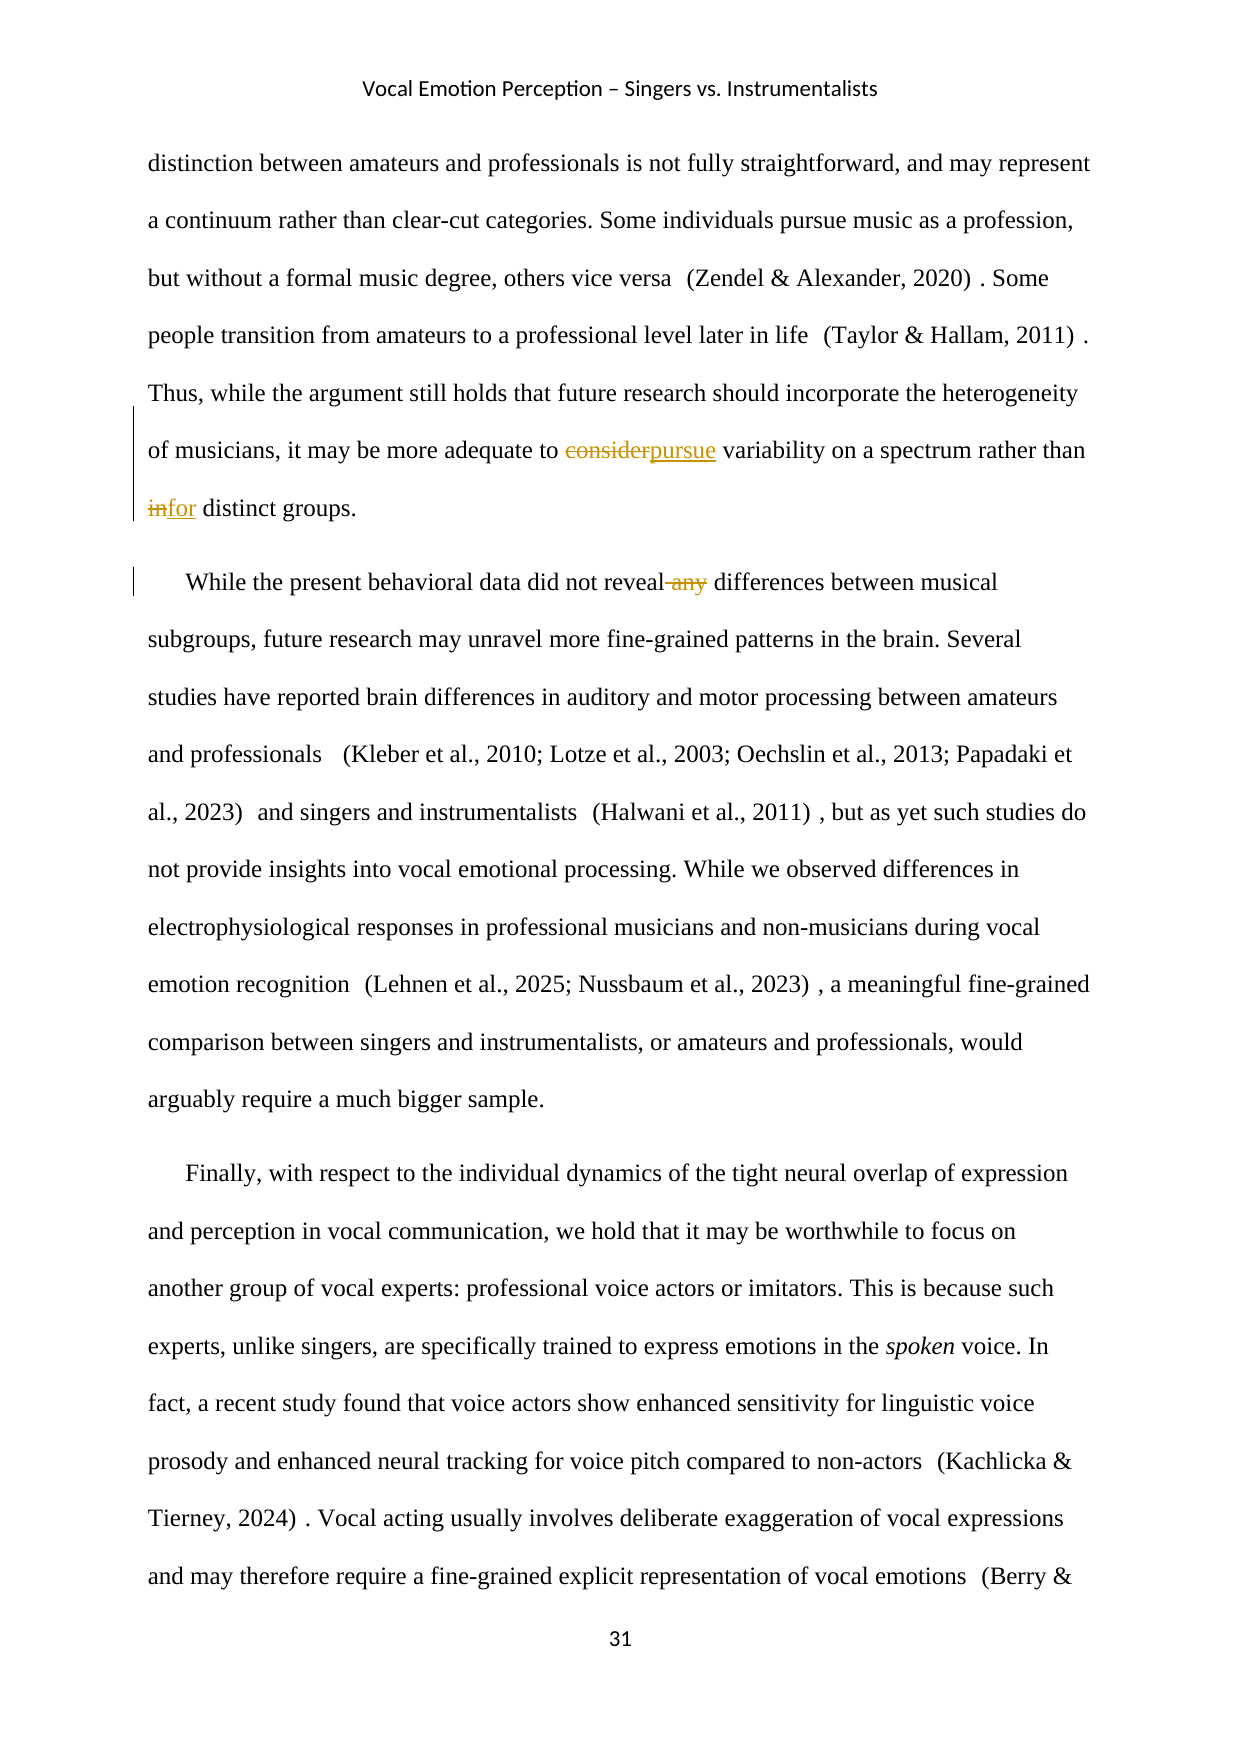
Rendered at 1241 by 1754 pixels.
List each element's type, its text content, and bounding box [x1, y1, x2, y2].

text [148, 148, 1093, 521]
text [148, 1158, 1093, 1590]
text While the present behavioral data did not reveal differences between musical subgroups, future research may unravel more fine-grained patterns in the brain. Several studies have reported brain differences in auditory and motor processing between amateurs and professionals and singers and instrumentalists , but as yet such studies do not provide insights into vocal emotional processing. While we observed differences in electrophysiological responses in professional musicians and non-musicians during vocal emotion recognition , a meaningful fine-grained comparison between singers and instrumentalists, or amateurs and professionals, would arguably require a much bigger sample. [148, 567, 1093, 1113]
